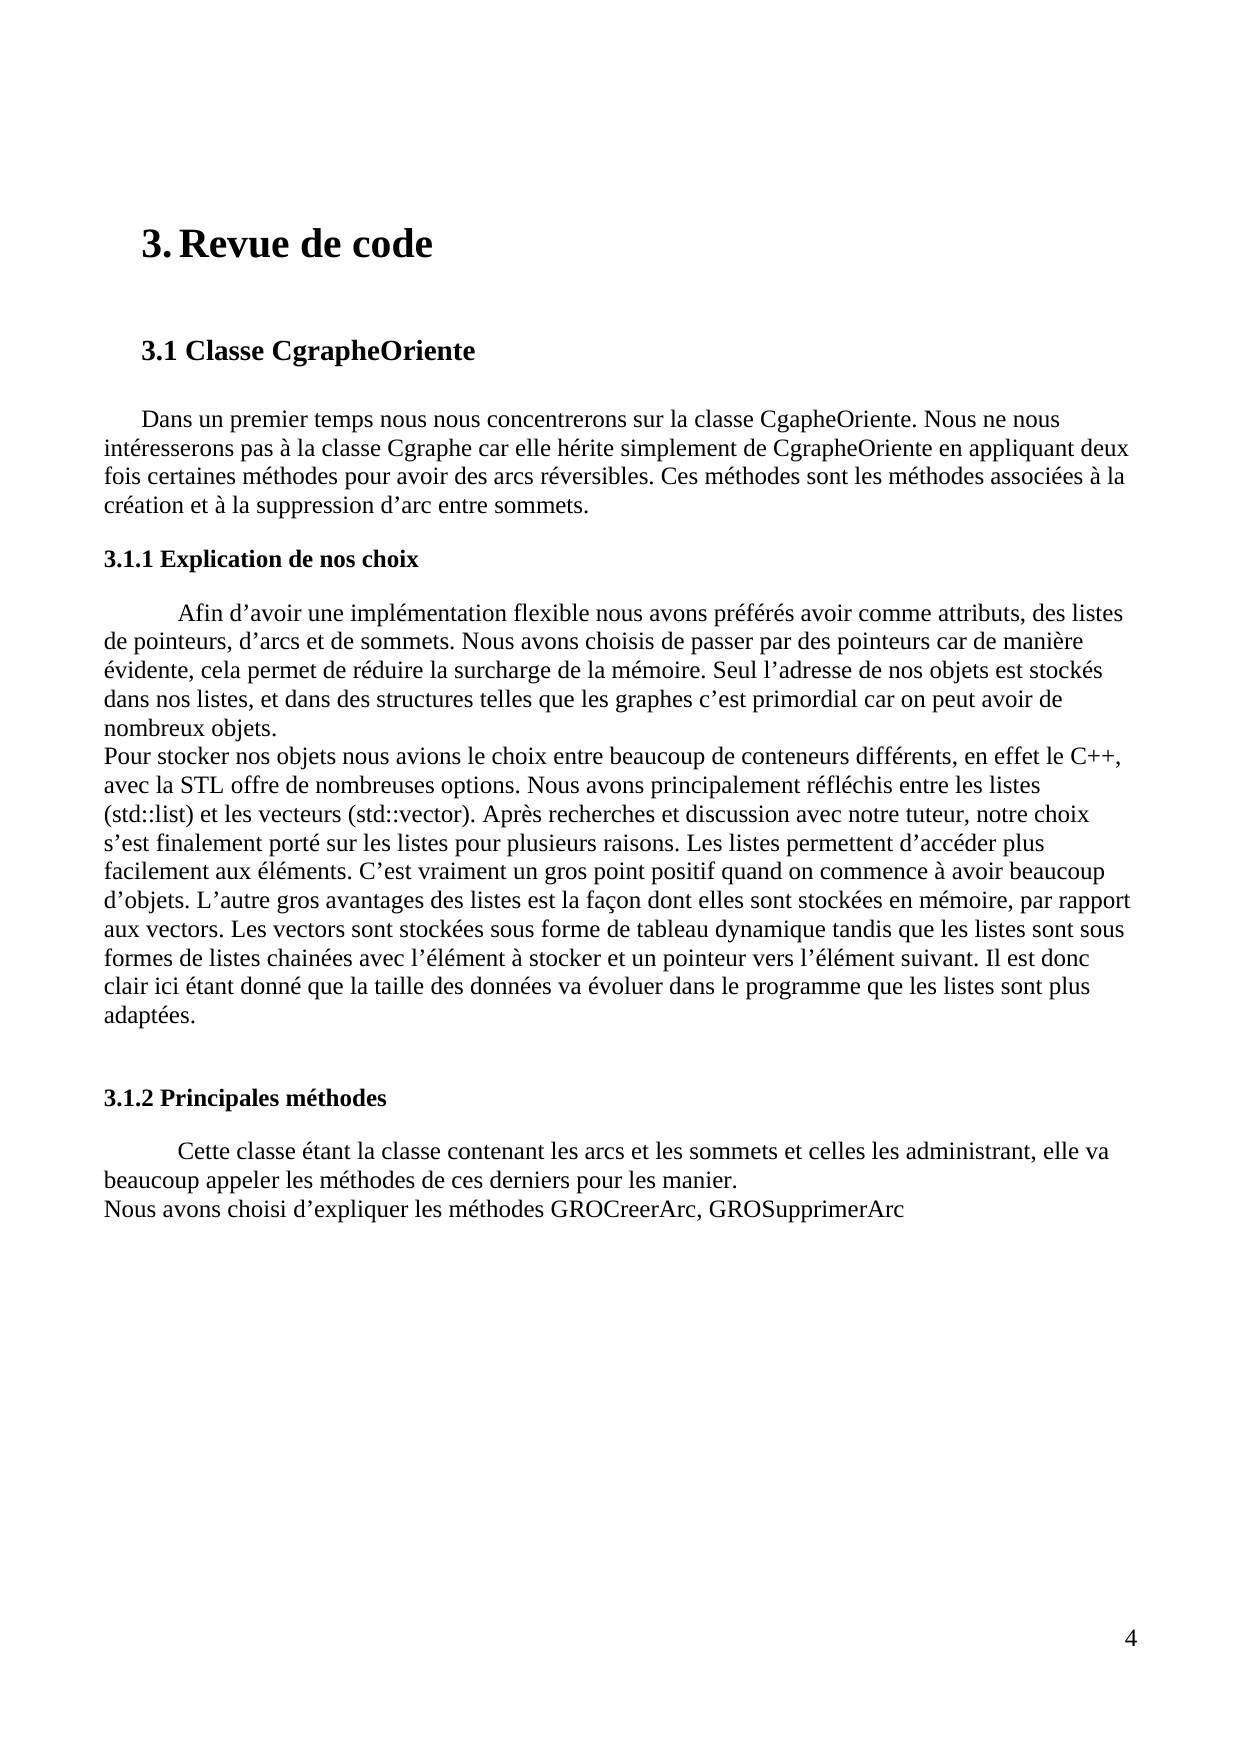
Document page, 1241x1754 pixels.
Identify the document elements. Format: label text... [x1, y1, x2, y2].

text Cette classe étant la classe contenant les arcs et les sommets et celles les administrant, elle va beaucoup appeler les méthodes de ces derniers pour les manier. [103, 1136, 1137, 1194]
text Afin d’avoir une implémentation flexible nous avons préférés avoir comme attributs, des listes de pointeurs, d’arcs et de sommets. Nous avons choisis de passer par des pointeurs car de manière évidente, cela permet de réduire la surcharge de la mémoire. Seul l’adresse de nos objets est stockés dans nos listes, et dans des structures telles que les graphes c’est primordial car on peut avoir de nombreux objets. [103, 598, 1137, 741]
text Dans un premier temps nous nous concentrerons sur la classe CgapheOriente. Nous ne nous intéresserons pas à la classe Cgraphe car elle hérite simplement de CgrapheOriente en appliquant deux fois certaines méthodes pour avoir des arcs réversibles. Ces méthodes sont les méthodes associées à la création et à la suppression d’arc entre sommets. [103, 404, 1137, 519]
text Pour stocker nos objets nous avions le choix entre beaucoup de conteneurs différents, en effet le C++, avec la STL offre de nombreuses options. Nous avons principalement réfléchis entre les listes (std::list) et les vecteurs (std::vector). Après recherches et discussion avec notre tuteur, notre choix s’est finalement porté sur les listes pour plusieurs raisons. Les listes permettent d’accéder plus facilement aux éléments. C’est vraiment un gros point positif quand on commence à avoir beaucoup d’objets. L’autre gros avantages des listes est la façon dont elles sont stockées en mémoire, par rapport aux vectors. Les vectors sont stockées sous forme de tableau dynamique tandis que les listes sont sous formes de listes chainées avec l’élément à stocker et un pointeur vers l’élément suivant. Il est donc clair ici étant donné que la taille des données va évoluer dans le programme que les listes sont plus adaptées. [103, 741, 1137, 1029]
text Nous avons choisi d’expliquer les méthodes GROCreerArc, GROSupprimerArc [103, 1194, 1137, 1223]
subtitle 3.1.2 Principales méthodes [103, 1083, 1137, 1111]
subtitle 3.1.1 Explication de nos choix [103, 544, 1137, 573]
subtitle Classe CgrapheOriente [141, 333, 1137, 366]
subtitle Revue de code [141, 219, 1137, 267]
